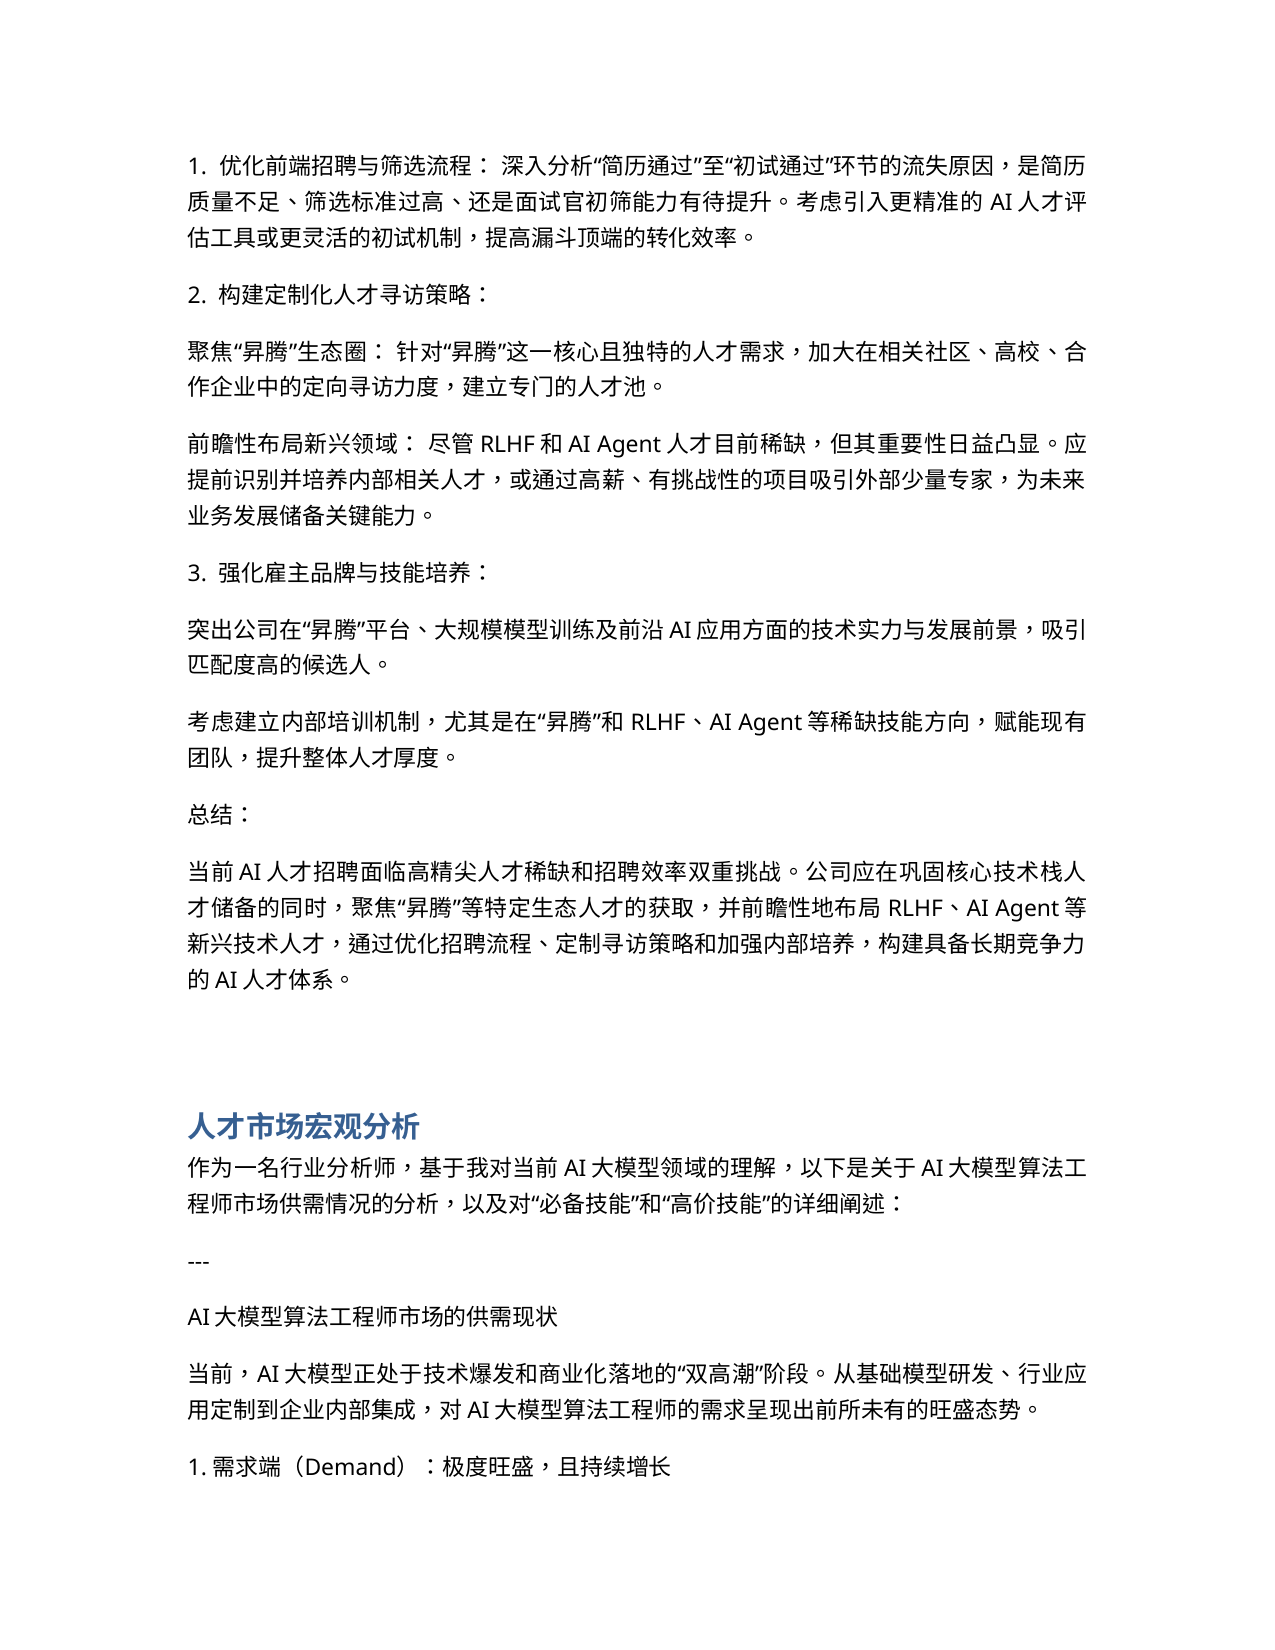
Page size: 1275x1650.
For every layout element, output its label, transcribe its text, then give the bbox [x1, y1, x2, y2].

text 1. 优化前端招聘与筛选流程： 深入分析“简历通过”至“初试通过”环节的流失原因，是简历质量不足、筛选标准过高、还是面试官初筛能力有待提升。考虑引入更精准的AI人才评估工具或更灵活的初试机制，提高漏斗顶端的转化效率。 [187, 150, 1087, 253]
text 当前，AI大模型正处于技术爆发和商业化落地的“双高潮”阶段。从基础模型研发、行业应用定制到企业内部集成，对AI大模型算法工程师的需求呈现出前所未有的旺盛态势。 [187, 1358, 1087, 1425]
text 1. 需求端（Demand）：极度旺盛，且持续增长 [187, 1451, 1087, 1482]
text 当前AI人才招聘面临高精尖人才稀缺和招聘效率双重挑战。公司应在巩固核心技术栈人才储备的同时，聚焦“昇腾”等特定生态人才的获取，并前瞻性地布局RLHF、AI Agent等新兴技术人才，通过优化招聘流程、定制寻访策略和加强内部培养，构建具备长期竞争力的AI人才体系。 [187, 856, 1087, 995]
text 总结： [187, 799, 1087, 830]
subtitle 人才市场宏观分析 [187, 1106, 1087, 1146]
text AI大模型算法工程师市场的供需现状 [187, 1301, 1087, 1333]
text 2. 构建定制化人才寻访策略： [187, 279, 1087, 310]
text 突出公司在“昇腾”平台、大规模模型训练及前沿AI应用方面的技术实力与发展前景，吸引匹配度高的候选人。 [187, 613, 1087, 681]
text 前瞻性布局新兴领域： 尽管RLHF和AI Agent人才目前稀缺，但其重要性日益凸显。应提前识别并培养内部相关人才，或通过高薪、有挑战性的项目吸引外部少量专家，为未来业务发展储备关键能力。 [187, 428, 1087, 531]
text --- [187, 1244, 1087, 1276]
text 考虑建立内部培训机制，尤其是在“昇腾”和RLHF、AI Agent等稀缺技能方向，赋能现有团队，提升整体人才厚度。 [187, 706, 1087, 773]
text 3. 强化雇主品牌与技能培养： [187, 557, 1087, 588]
text 作为一名行业分析师，基于我对当前AI大模型领域的理解，以下是关于AI大模型算法工程师市场供需情况的分析，以及对“必备技能”和“高价技能”的详细阐述： [187, 1152, 1087, 1219]
text 聚焦“昇腾”生态圈： 针对“昇腾”这一核心且独特的人才需求，加大在相关社区、高校、合作企业中的定向寻访力度，建立专门的人才池。 [187, 335, 1087, 403]
